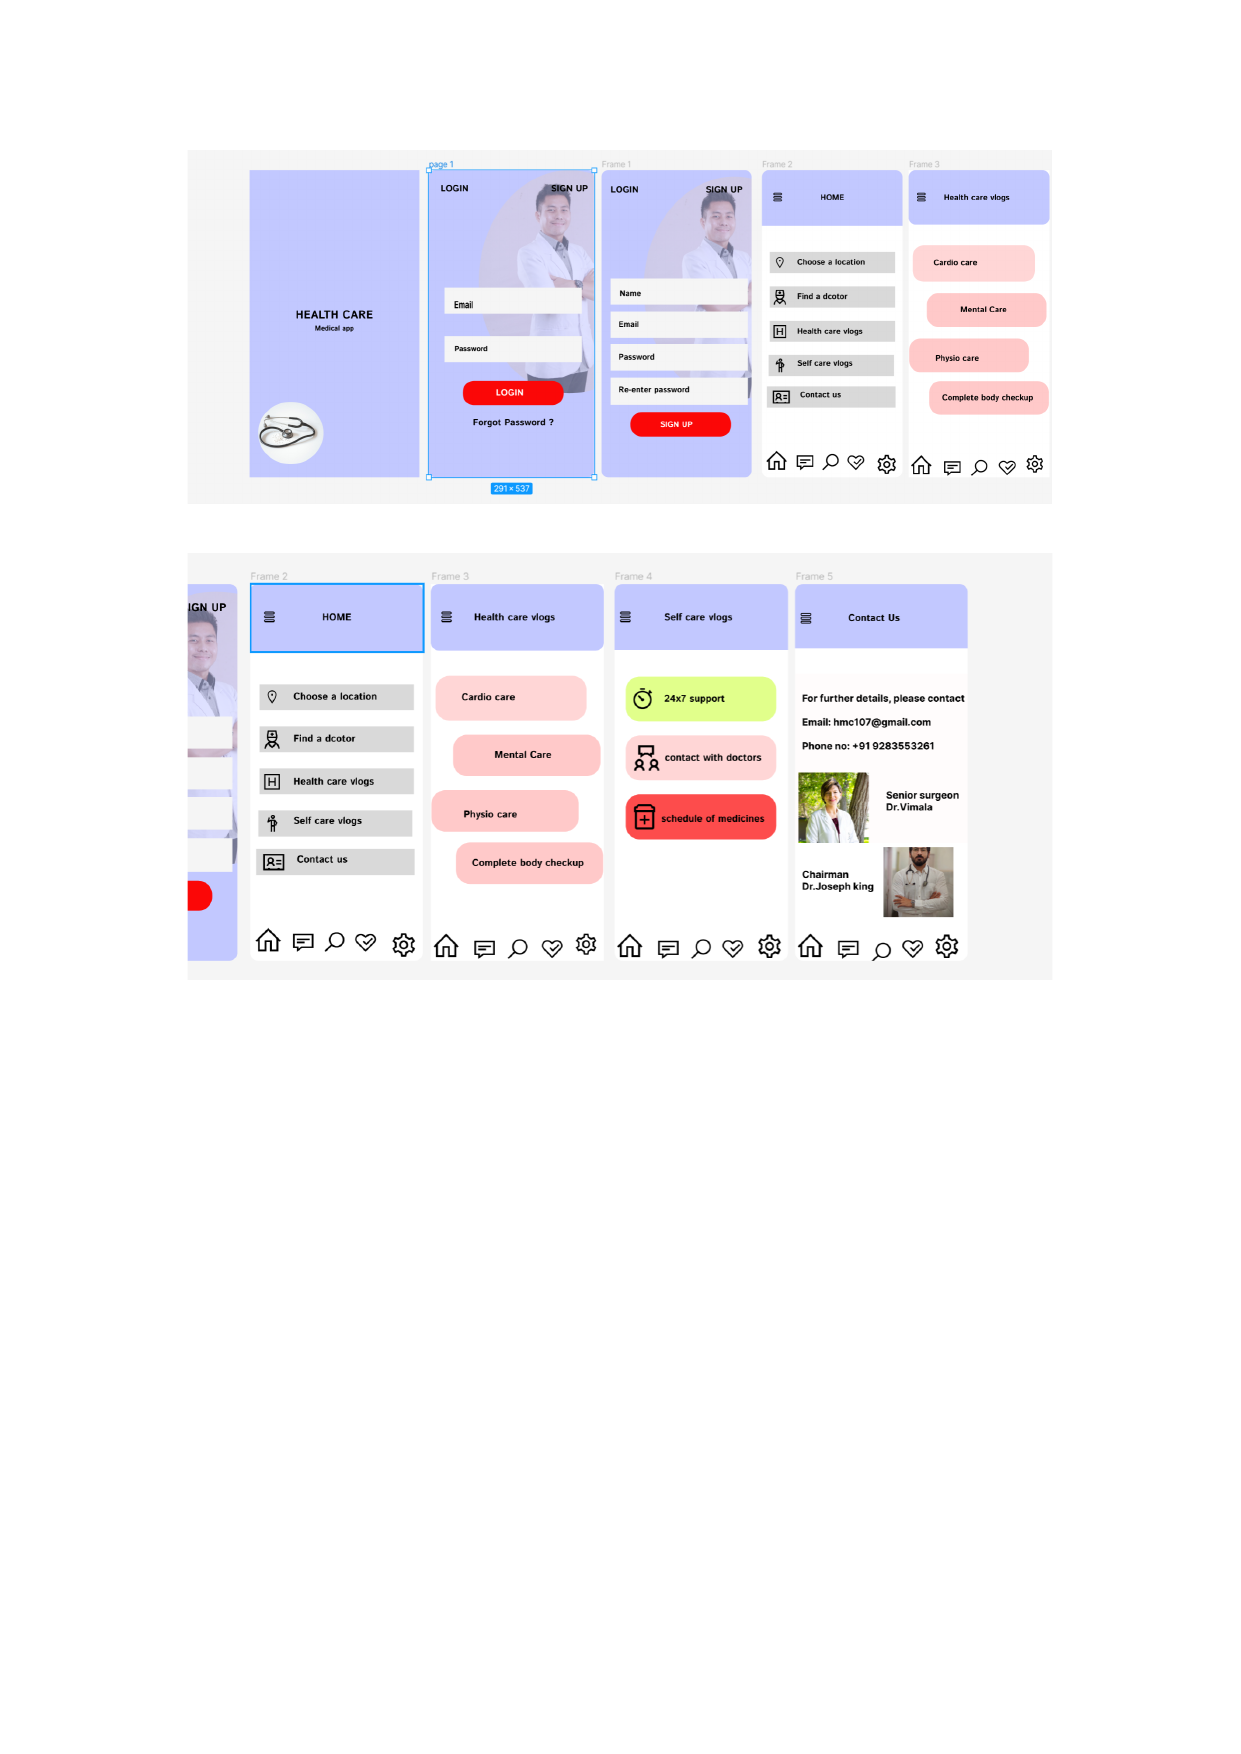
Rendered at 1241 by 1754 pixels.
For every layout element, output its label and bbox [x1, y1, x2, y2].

picture [187, 553, 1053, 980]
picture [187, 150, 1052, 504]
